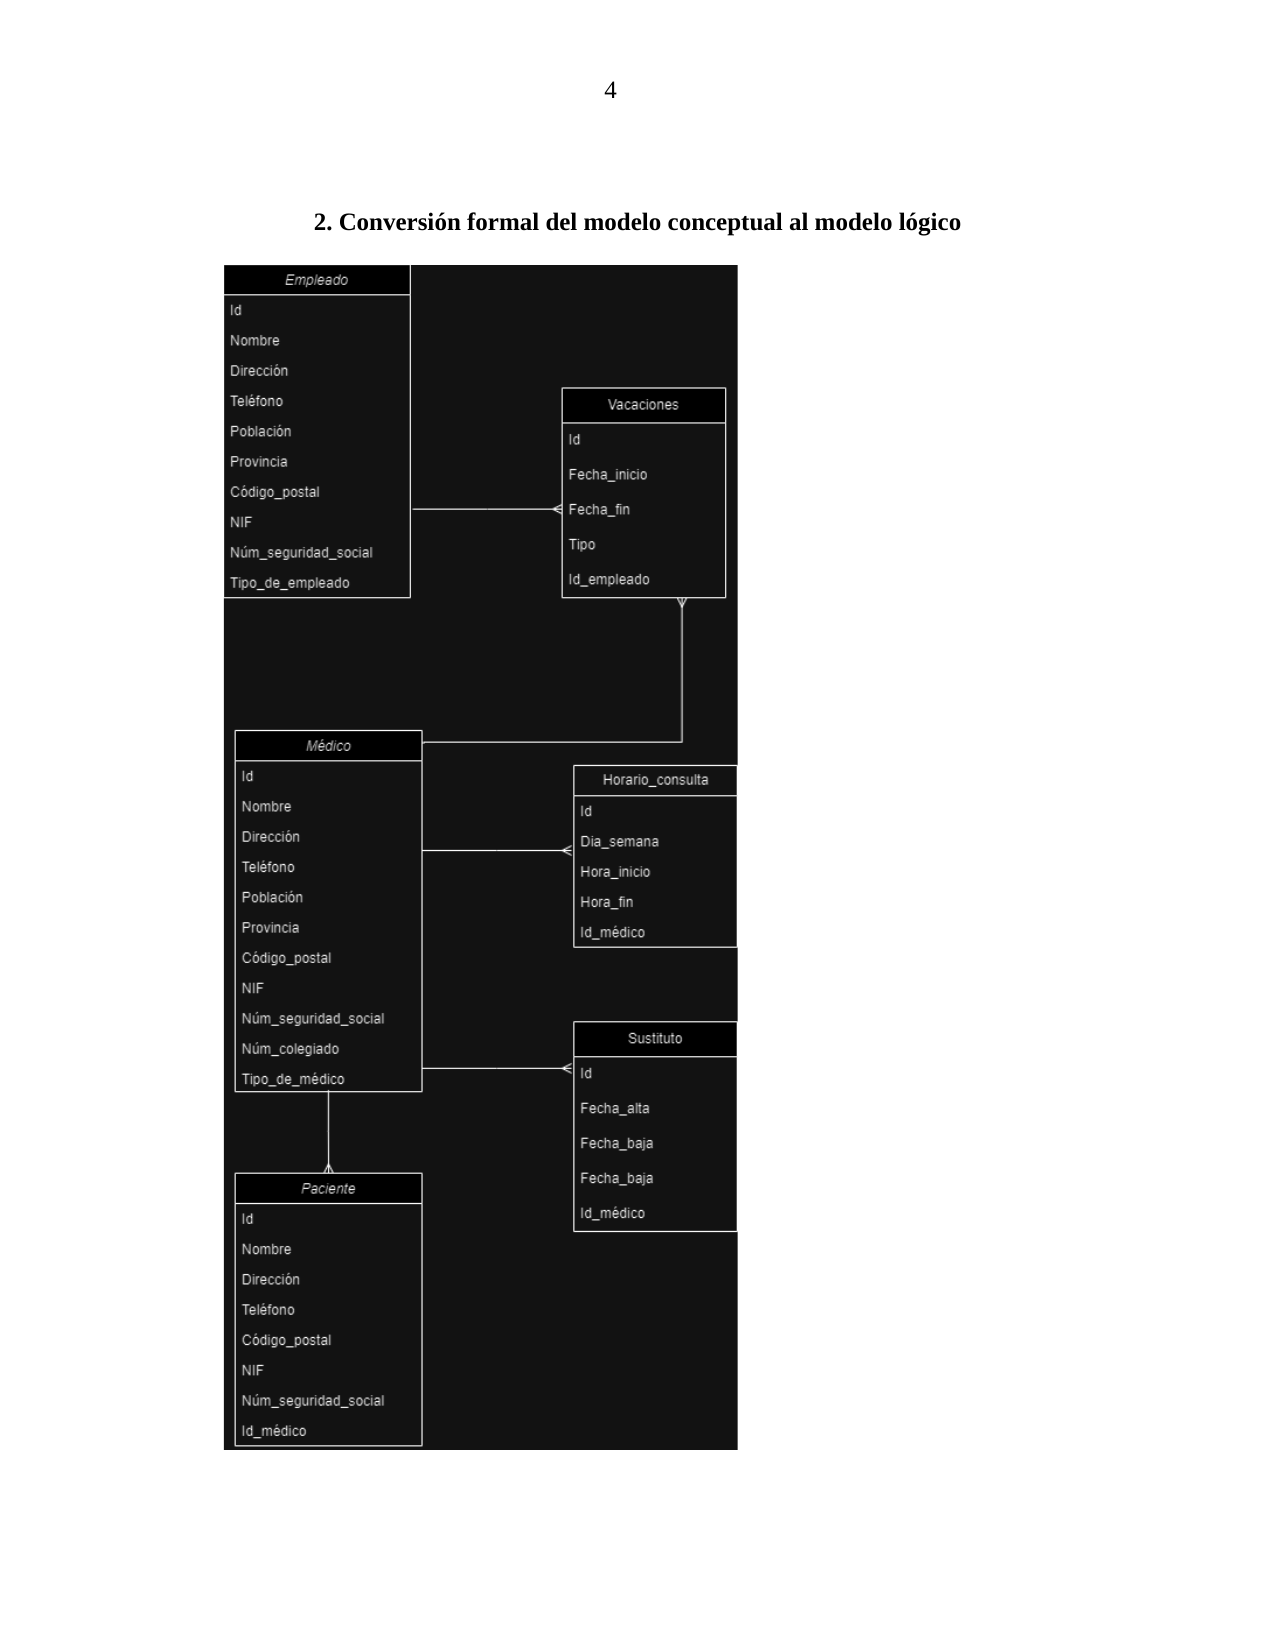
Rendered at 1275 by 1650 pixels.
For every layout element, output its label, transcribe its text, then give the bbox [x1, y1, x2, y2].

picture [223, 265, 738, 1450]
subtitle 2. Conversión formal del modelo conceptual al modelo lógico [150, 207, 1125, 236]
